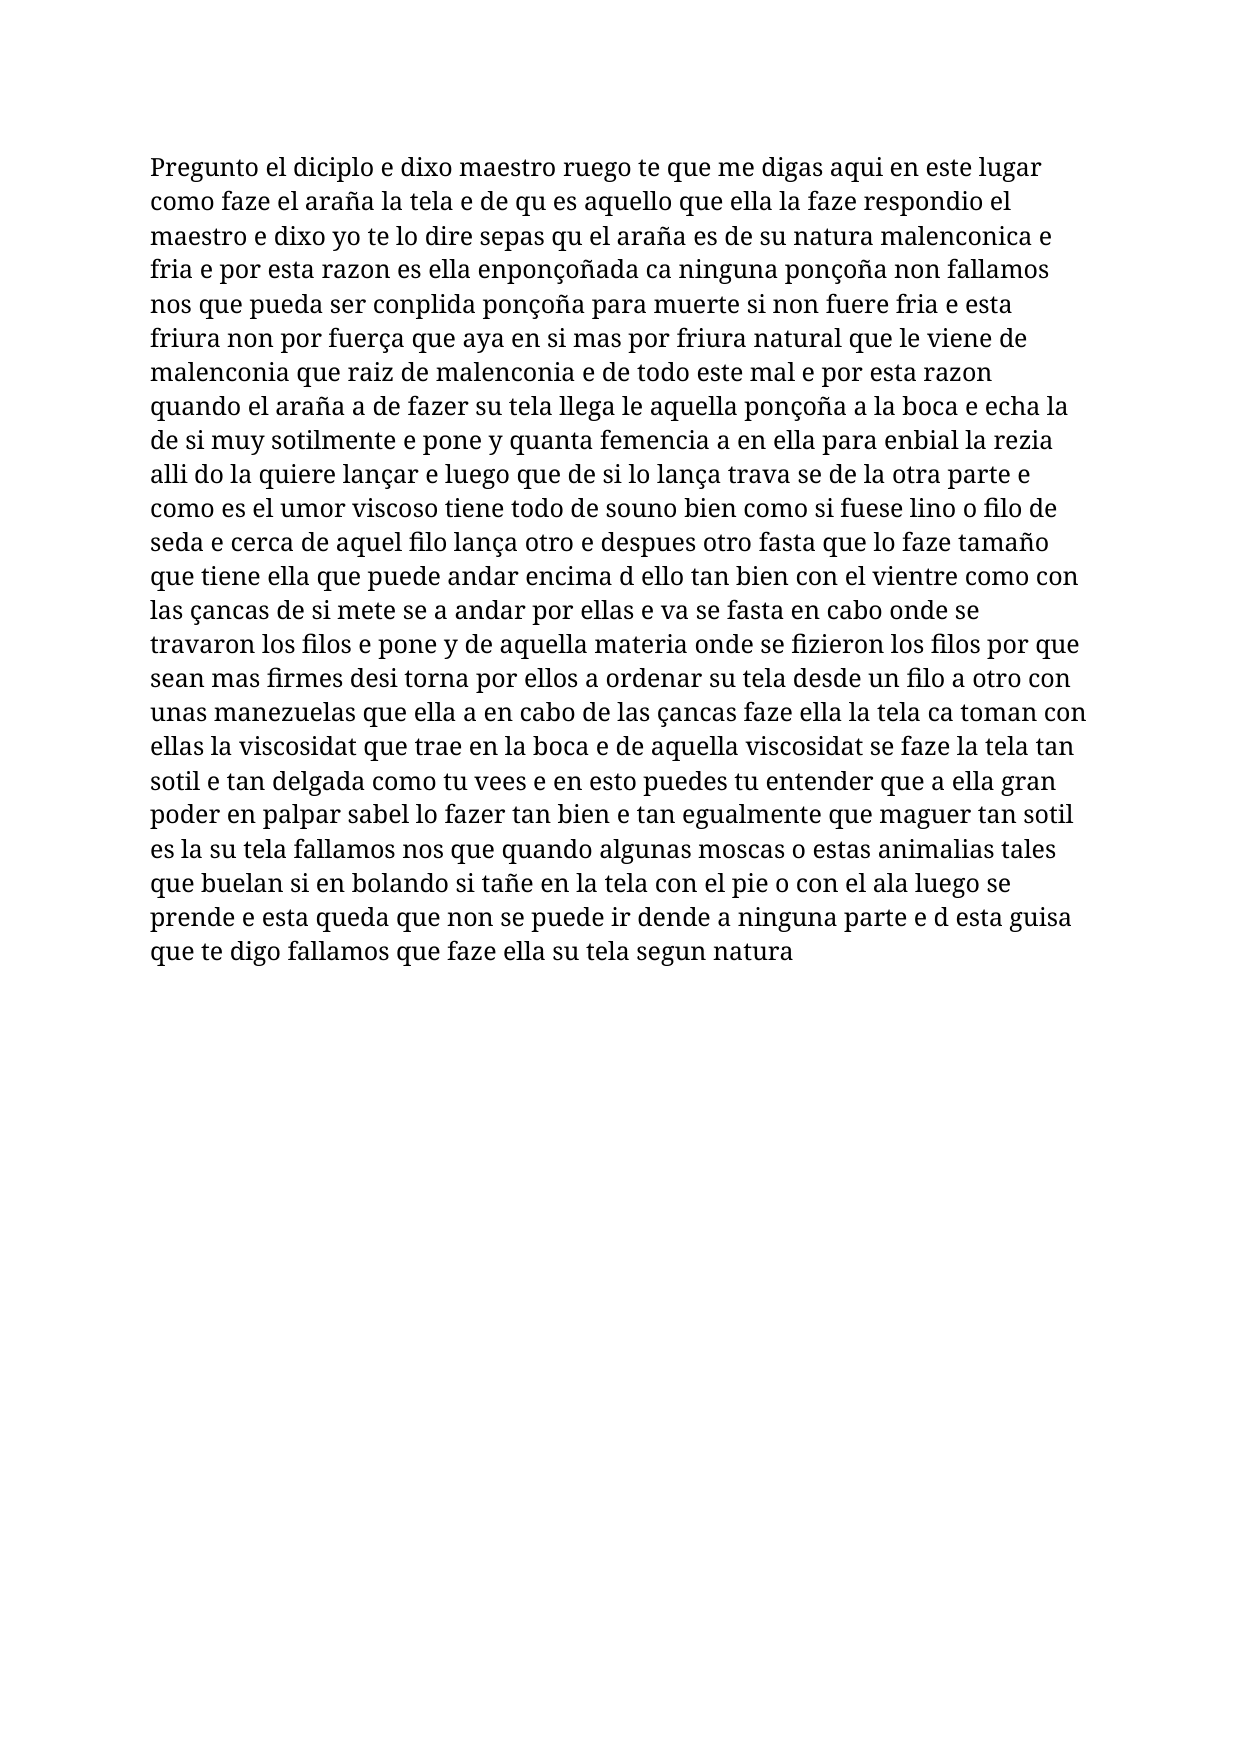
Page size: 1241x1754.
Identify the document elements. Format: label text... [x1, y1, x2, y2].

text Pregunto el diciplo e dixo maestro ruego te que me digas aqui en este lugar como faze el araña la tela e de qu es aquello que ella la faze respondio el maestro e dixo yo te lo dire sepas qu el araña es de su natura malenconica e fria e por esta razon es ella enponçoñada ca ninguna ponçoña non fallamos nos que pueda ser conplida ponçoña para muerte si non fuere fria e esta friura non por fuerça que aya en si mas por friura natural que le viene de malenconia que raiz de malenconia e de todo este mal e por esta razon quando el araña a de fazer su tela llega le aquella ponçoña a la boca e echa la de si muy sotilmente e pone y quanta femencia a en ella para enbial la rezia alli do la quiere lançar e luego que de si lo lança trava se de la otra parte e como es el umor viscoso tiene todo de souno bien como si fuese lino o filo de seda e cerca de aquel filo lança otro e despues otro fasta que lo faze tamaño que tiene ella que puede andar encima d ello tan bien con el vientre como con las çancas de si mete se a andar por ellas e va se fasta en cabo onde se travaron los filos e pone y de aquella materia onde se fizieron los filos por que sean mas firmes desi torna por ellos a ordenar su tela desde un filo a otro con unas manezuelas que ella a en cabo de las çancas faze ella la tela ca toman con ellas la viscosidat que trae en la boca e de aquella viscosidat se faze la tela tan sotil e tan delgada como tu vees e en esto puedes tu entender que a ella gran poder en palpar sabel lo fazer tan bien e tan egualmente que maguer tan sotil es la su tela fallamos nos que quando algunas moscas o estas animalias tales que buelan si en bolando si tañe en la tela con el pie o con el ala luego se prende e esta queda que non se puede ir dende a ninguna parte e d esta guisa que te digo fallamos que faze ella su tela segun natura [150, 150, 1090, 967]
